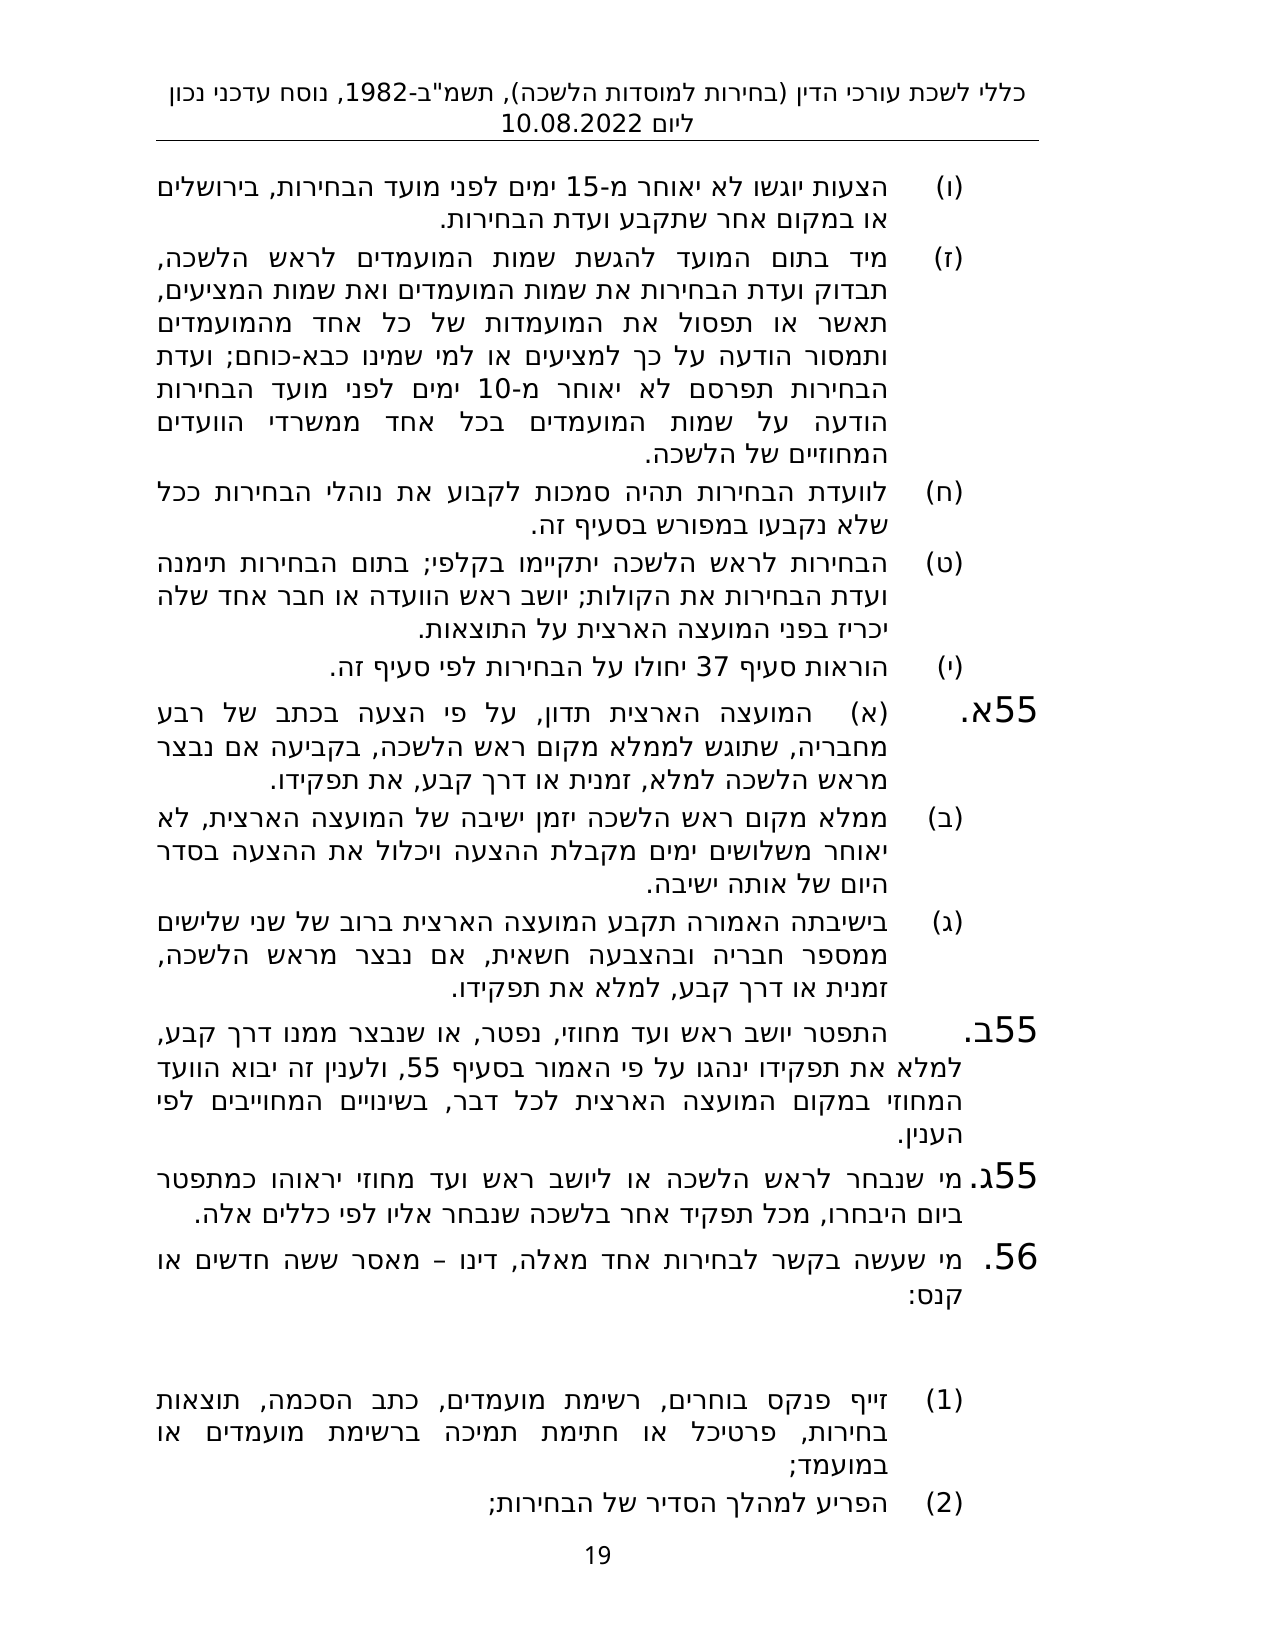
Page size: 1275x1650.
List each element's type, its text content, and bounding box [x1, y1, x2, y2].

text (ג) בישיבתה האמורה תקבע המועצה הארצית ברוב של שני שלישים ממספר חבריה ובהצבעה חשאית, אם נבצר מראש הלשכה, זמנית או דרך קבע, למלא את תפקידו. [156, 1152, 964, 1249]
text (ט) הבחירות לראש הלשכה יתקיימו בקלפי; בתום הבחירות תימנה ועדת הבחירות את הקולות; יושב ראש הוועדה או חבר אחד שלה יכריז בפני המועצה הארצית על התוצאות. [156, 794, 964, 891]
text 55א. (א) המועצה הארצית תדון, על פי הצעה בכתב של רבע מחבריה, שתוגש לממלא מקום ראש הלשכה, בקביעה אם נבצר מראש הלשכה למלא, זמנית או דרך קבע, את תפקידו. [156, 935, 1039, 1042]
text (ח) לוועדת הבחירות תהיה סמכות לקבוע את נוהלי הבחירות ככל שלא נקבעו במפורש בסעיף זה. [156, 723, 964, 787]
text (ז) מיד בתום המועד להגשת שמות המועמדים לראש הלשכה, תבדוק ועדת הבחירות את שמות המועמדים ואת שמות המציעים, תאשר או תפסול את המועמדות של כל אחד מהמועמדים ותמסור הודעה על כך למציעים או למי שמינו כבא-כוחם; ועדת הבחירות תפרסם לא יאוחר מ-10 ימים לפני מועד הבחירות הודעה על שמות המועמדים בכל אחד ממשרדי הוועדים המחוזיים של הלשכה. [156, 488, 964, 716]
text (ו) הצעות יוגשו לא יאוחר מ-15 ימים לפני מועד הבחירות, בירושלים או במקום אחר שתקבע ועדת הבחירות. [156, 417, 964, 482]
text (ב) ממלא מקום ראש הלשכה יזמן ישיבה של המועצה הארצית, לא יאוחר משלושים ימים מקבלת ההצעה ויכלול את ההצעה בסדר היום של אותה ישיבה. [156, 1049, 964, 1146]
text 55ג. מי שנבחר לראש הלשכה או ליושב ראש ועד מחוזי יראוהו כמתפטר ביום היבחרו, מכל תפקיד אחר בלשכה שנבחר אליו לפי כללים אלה. [156, 1402, 1039, 1476]
text 55ב. התפטר יושב ראש ועד מחוזי, נפטר, או שנבצר ממנו דרך קבע, למלא את תפקידו ינהגו על פי האמור בסעיף 55, ולענין זה יבוא הוועד המחוזי במקום המועצה הארצית לכל דבר, בשינויים המחוייבים לפי הענין. [156, 1256, 1039, 1396]
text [156, 177, 964, 241]
text (י) הוראות סעיף 37 יחולו על הבחירות לפי סעיף זה. [156, 897, 964, 929]
text (ה) כל חמישה חברי המועצה הארצית רשאים, בחתימם ידם, להציע את שמו של חבר הלשכה כמועמד לתפקיד ראש הלשכה בציון שמו, מענו ומספר החבר שלו בפנקס החברים של הלשכה; ההצעה תיחתם בידי המציעים ותצורף לה הסכמת המועמד בכתב ובחתימת ידו. [156, 248, 964, 411]
